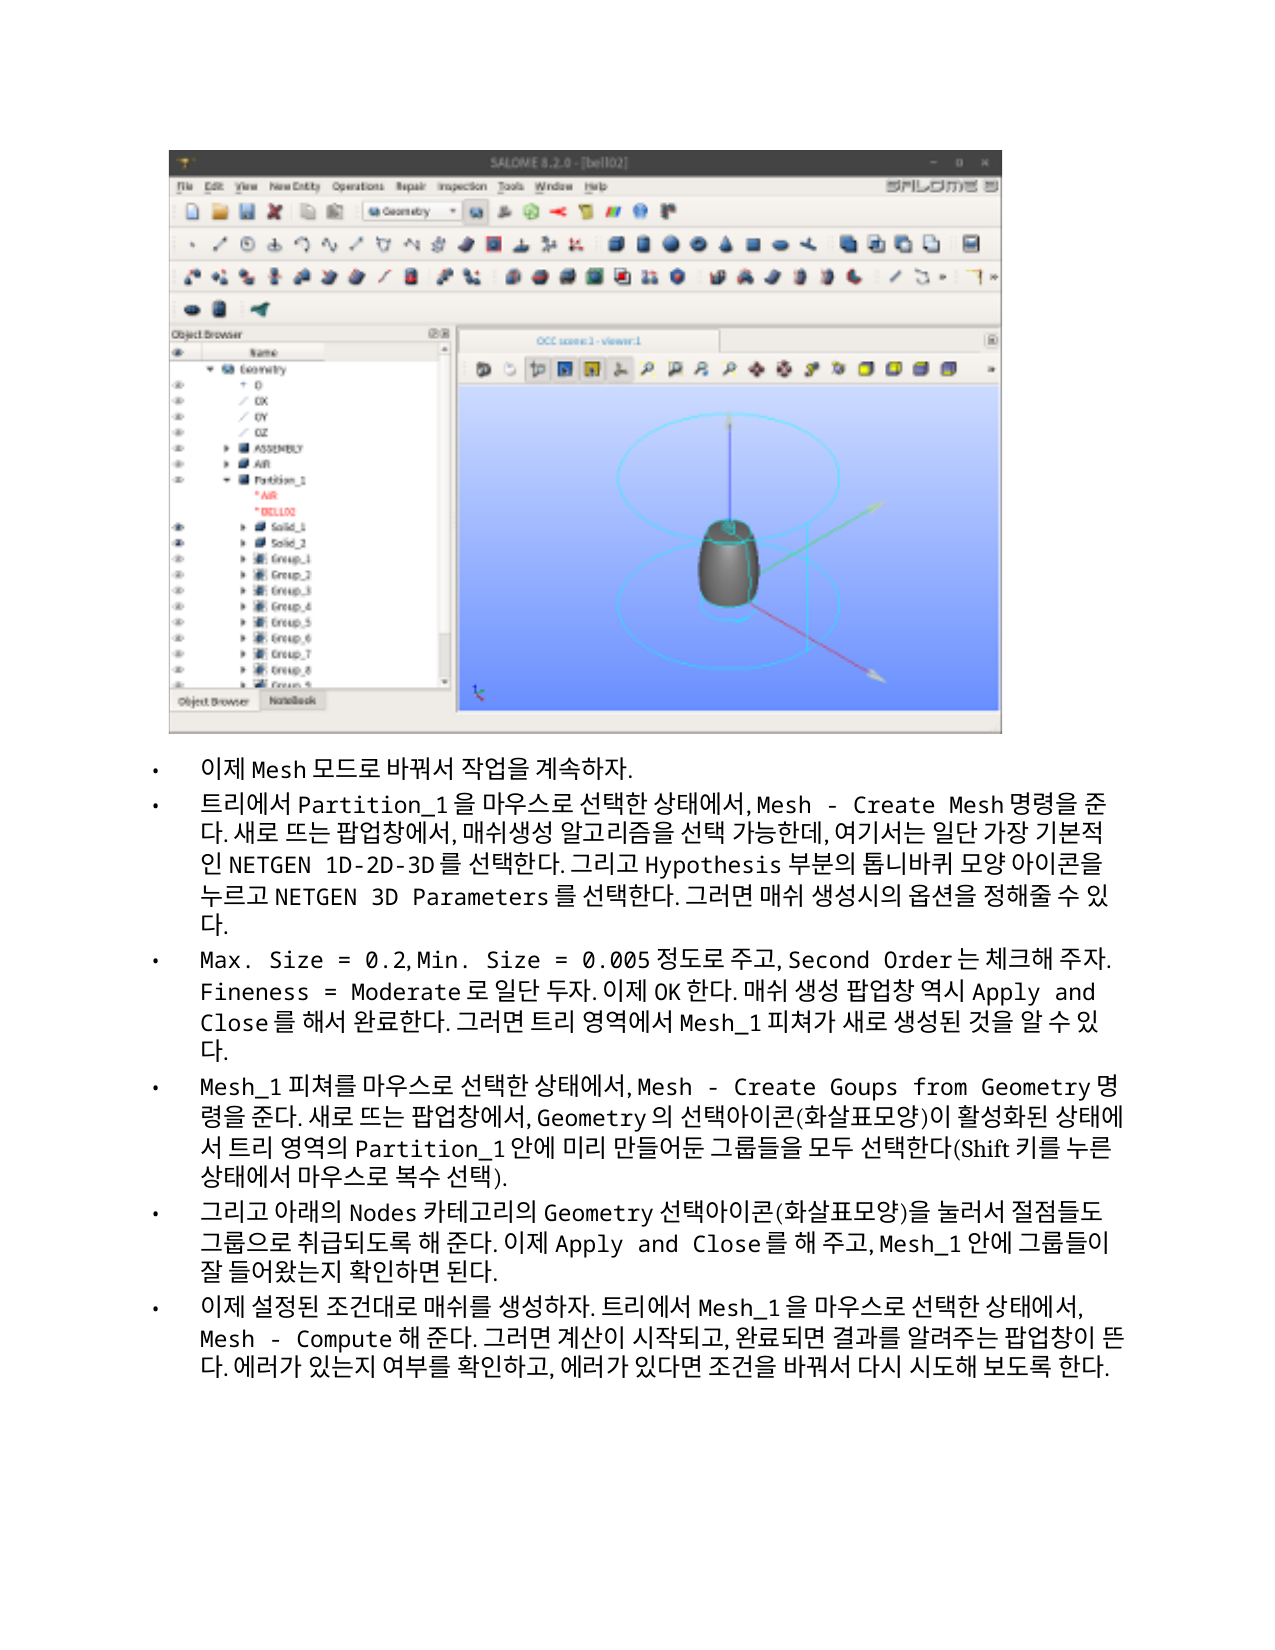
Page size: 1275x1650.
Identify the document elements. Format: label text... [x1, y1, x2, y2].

list Max. Size = 0.2, Min. Size = 0.005 정도로 주고, Second Order는 체크해 주자. Fineness = Moderate로 일단 두자. 이제 OK한다. 매쉬 생성 팝업창 역시 Apply and Close를 해서 완료한다. 그러면 트리 영역에서 Mesh_1 피쳐가 새로 생성된 것을 알 수 있다. [150, 944, 1125, 1067]
list 이제 설정된 조건대로 매쉬를 생성하자. 트리에서 Mesh_1을 마우스로 선택한 상태에서, Mesh - Compute 해 준다. 그러면 계산이 시작되고, 완료되면 결과를 알려주는 팝업창이 뜬다. 에러가 있는지 여부를 확인하고, 에러가 있다면 조건을 바꿔서 다시 시도해 보도록 한다. [150, 1292, 1125, 1383]
list 트리에서 Partition_1을 마우스로 선택한 상태에서, Mesh - Create Mesh 명령을 준다. 새로 뜨는 팝업창에서, 매쉬생성 알고리즘을 선택 가능한데, 여기서는 일단 가장 기본적인 NETGEN 1D-2D-3D를 선택한다. 그리고 Hypothesis 부분의 톱니바퀴 모양 아이콘을 누르고 NETGEN 3D Parameters를 선택한다. 그러면 매쉬 생성시의 옵션을 정해줄 수 있다. [150, 789, 1125, 940]
picture [168, 150, 1003, 734]
list 그리고 아래의 Nodes 카테고리의 Geometry 선택아이콘(화살표모양)을 눌러서 절점들도 그룹으로 취급되도록 해 준다. 이제 Apply and Close를 해 주고, Mesh_1 안에 그룹들이 잘 들어왔는지 확인하면 된다. [150, 1197, 1125, 1288]
list Mesh_1 피쳐를 마우스로 선택한 상태에서, Mesh - Create Goups from Geometry 명령을 준다. 새로 뜨는 팝업창에서, Geometry의 선택아이콘(화살표모양)이 활성화된 상태에서 트리 영역의 Partition_1안에 미리 만들어둔 그룹들을 모두 선택한다(Shift 키를 누른 상태에서 마우스로 복수 선택). [150, 1070, 1125, 1193]
list 이제 Mesh 모드로 바꿔서 작업을 계속하자. [150, 754, 1125, 785]
